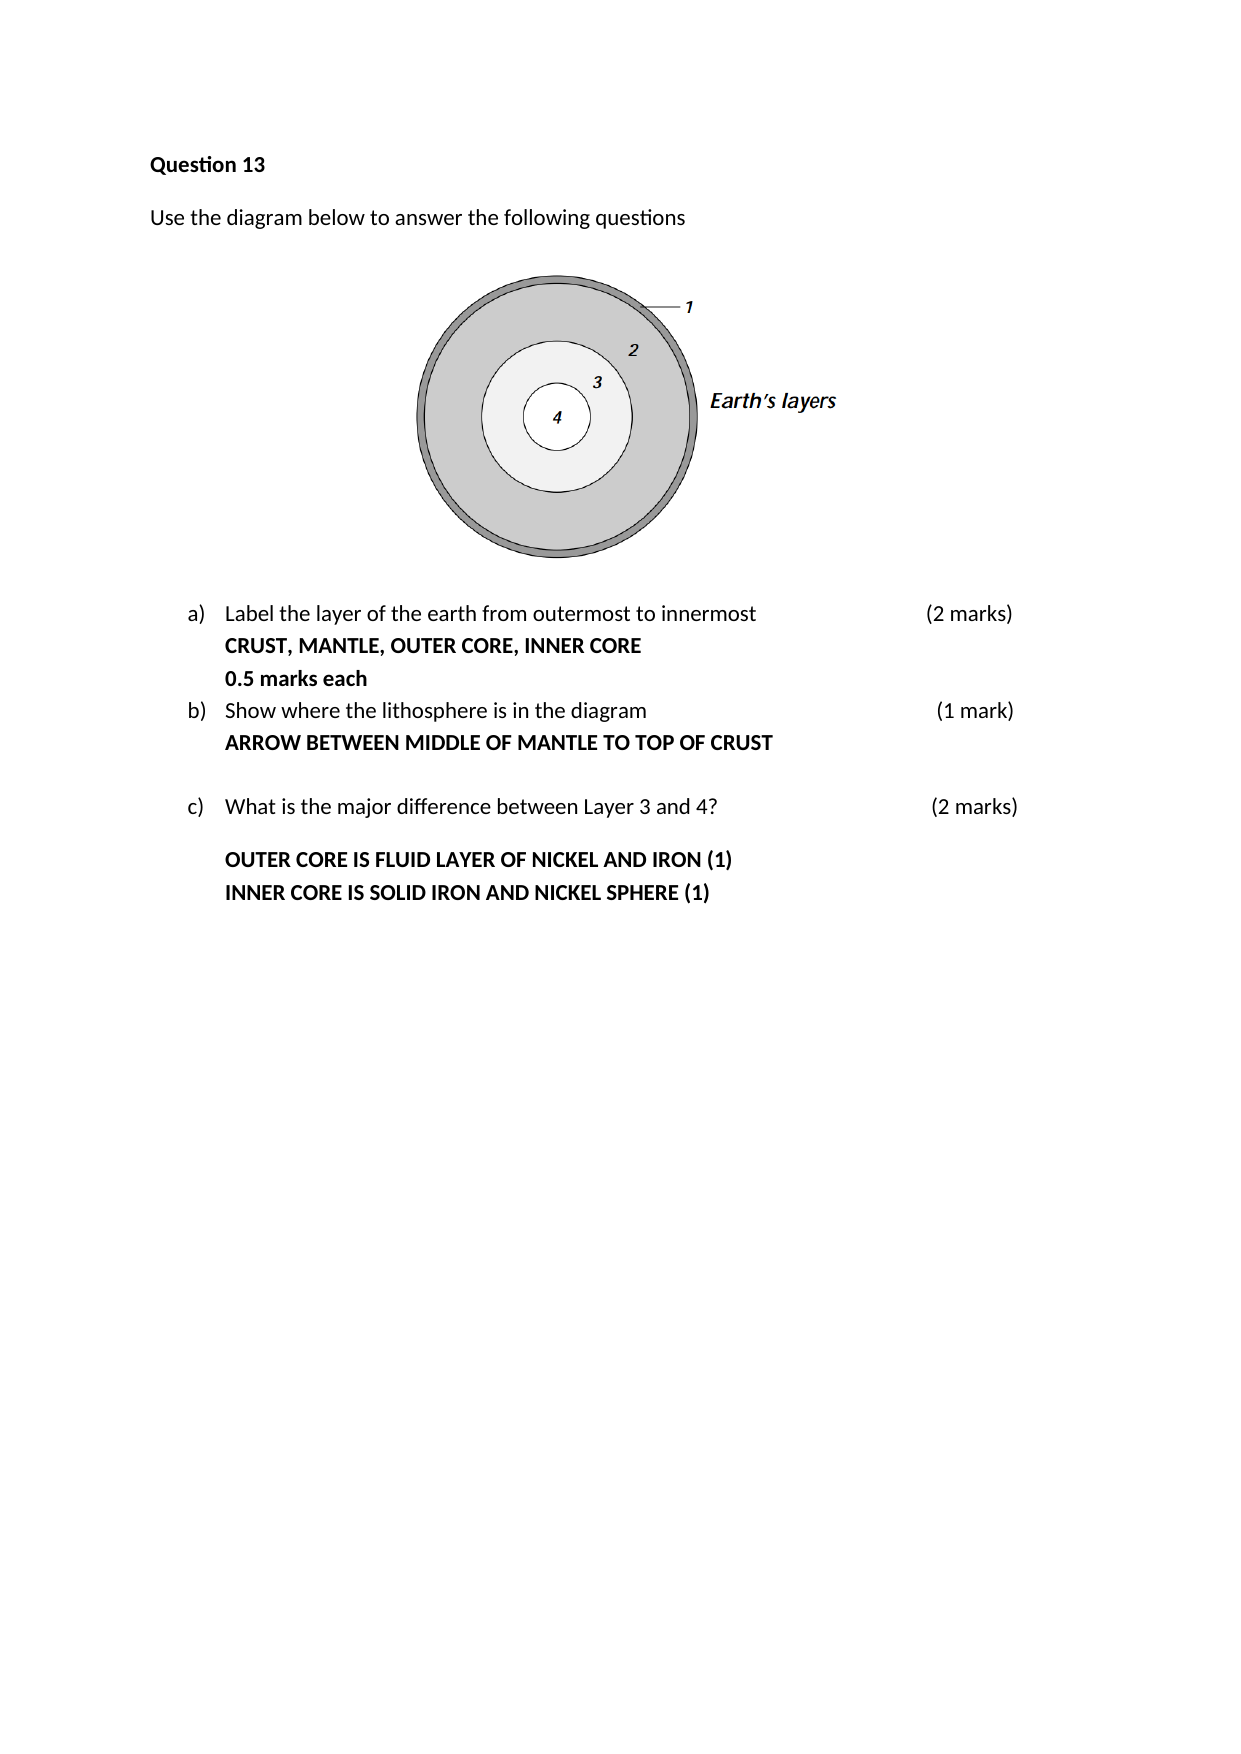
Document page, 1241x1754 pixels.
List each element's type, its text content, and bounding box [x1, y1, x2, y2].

list Show where the lithosphere is in the diagram (1 mark) [187, 696, 1090, 724]
text Question 13 [150, 150, 1090, 178]
list ARROW BETWEEN MIDDLE OF MANTLE TO TOP OF CRUST [225, 728, 1090, 756]
picture [369, 256, 871, 575]
list What is the major difference between Layer 3 and 4? (2 marks) [187, 792, 1090, 821]
text OUTER CORE IS FLUID LAYER OF NICKEL AND IRON (1) INNER CORE IS SOLID IRON AND NICKEL SPHERE (1) [225, 846, 1090, 906]
list CRUST, MANTLE, OUTER CORE, INNER CORE [225, 632, 1090, 659]
list 0.5 marks each [225, 664, 1090, 692]
text Use the diagram below to answer the following questions [150, 203, 1090, 231]
list Label the layer of the earth from outermost to innermost (2 marks) [187, 599, 1090, 627]
